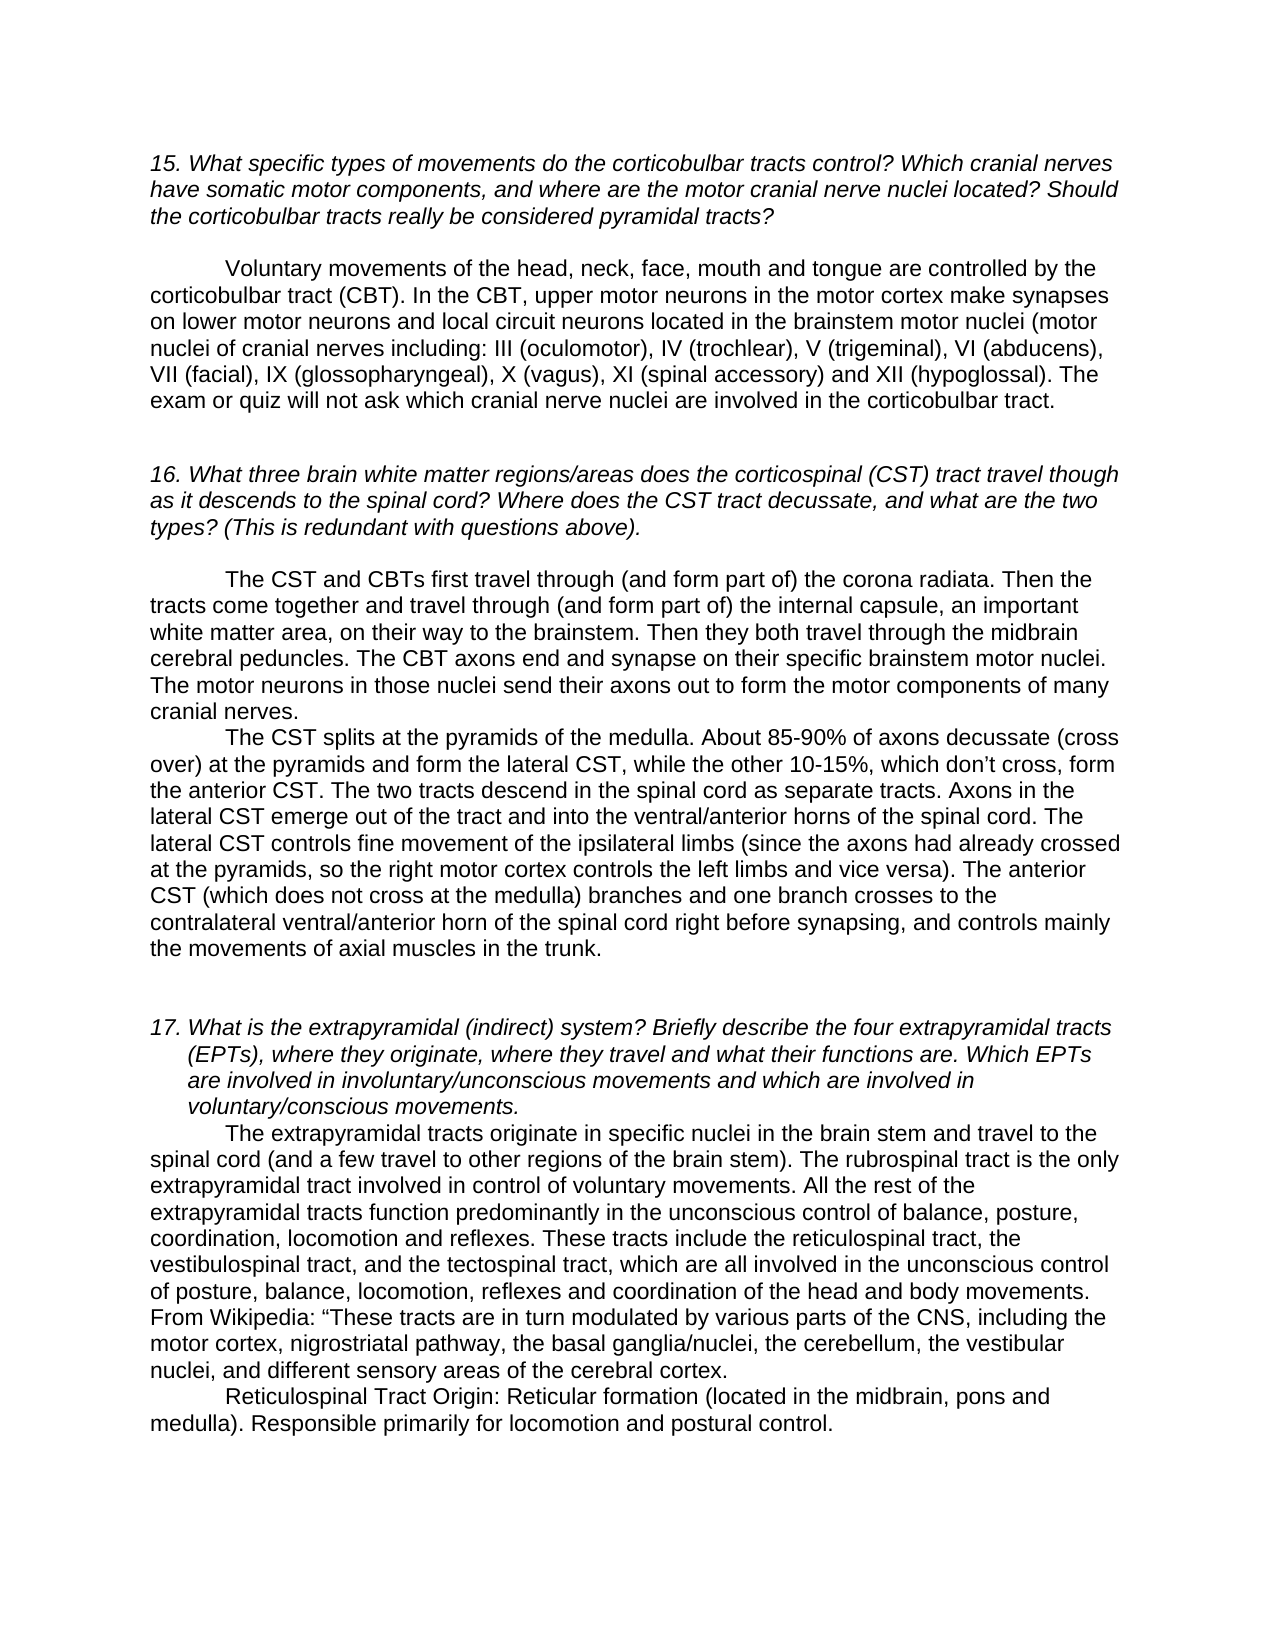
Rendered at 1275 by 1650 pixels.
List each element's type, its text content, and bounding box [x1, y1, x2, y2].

text The CST and CBTs first travel through (and form part of) the corona radiata. Then the tracts come together and travel through (and form part of) the internal capsule, an important white matter area, on their way to the brainstem. Then they both travel through the midbrain cerebral peduncles. The CBT axons end and synapse on their specific brainstem motor nuclei. The motor neurons in those nuclei send their axons out to form the motor components of many cranial nerves. [150, 566, 1125, 724]
text The CST splits at the pyramids of the medulla. About 85-90% of axons decussate (cross over) at the pyramids and form the lateral CST, while the other 10-15%, which don’t cross, form the anterior CST. The two tracts descend in the spinal cord as separate tracts. Axons in the lateral CST emerge out of the tract and into the ventral/anterior horns of the spinal cord. The lateral CST controls fine movement of the ipsilateral limbs (since the axons had already crossed at the pyramids, so the right motor cortex controls the left limbs and vice versa). The anterior CST (which does not cross at the medulla) branches and one branch crosses to the contralateral ventral/anterior horn of the spinal cord right before synapsing, and controls mainly the movements of axial muscles in the trunk. [150, 724, 1125, 961]
text Voluntary movements of the head, neck, face, mouth and tongue are controlled by the corticobulbar tract (CBT). In the CBT, upper motor neurons in the motor cortex make synapses on lower motor neurons and local circuit neurons located in the brainstem motor nuclei (motor nuclei of cranial nerves including: III (oculomotor), IV (trochlear), V (trigeminal), VI (abducens), VII (facial), IX (glossopharyngeal), X (vagus), XI (spinal accessory) and XII (hypoglossal). The exam or quiz will not ask which cranial nerve nuclei are involved in the corticobulbar tract. [150, 255, 1125, 413]
list What is the extrapyramidal (indirect) system? Briefly describe the four extrapyramidal tracts (EPTs), where they originate, where they travel and what their functions are. Which EPTs are involved in involuntary/unconscious movements and which are involved in voluntary/conscious movements. [150, 1014, 1125, 1119]
text 15. What specific types of movements do the corticobulbar tracts control? Which cranial nerves have somatic motor components, and where are the motor cranial nerve nuclei located? Should the corticobulbar tracts really be considered pyramidal tracts? [150, 150, 1125, 229]
text Reticulospinal Tract Origin: Reticular formation (located in the midbrain, pons and medulla). Responsible primarily for locomotion and postural control. [150, 1383, 1125, 1436]
text The extrapyramidal tracts originate in specific nuclei in the brain stem and travel to the spinal cord (and a few travel to other regions of the brain stem). The rubrospinal tract is the only extrapyramidal tract involved in control of voluntary movements. All the rest of the extrapyramidal tracts function predominantly in the unconscious control of balance, posture, coordination, locomotion and reflexes. These tracts include the reticulospinal tract, the vestibulospinal tract, and the tectospinal tract, which are all involved in the unconscious control of posture, balance, locomotion, reflexes and coordination of the head and body movements. From Wikipedia: “These tracts are in turn modulated by various parts of the CNS, including the motor cortex, nigrostriatal pathway, the basal ganglia/nuclei, the cerebellum, the vestibular nuclei, and different sensory areas of the cerebral cortex. [150, 1119, 1125, 1383]
text 16. What three brain white matter regions/areas does the corticospinal (CST) tract travel though as it descends to the spinal cord? Where does the CST tract decussate, and what are the two types? (This is redundant with questions above). [150, 461, 1125, 540]
